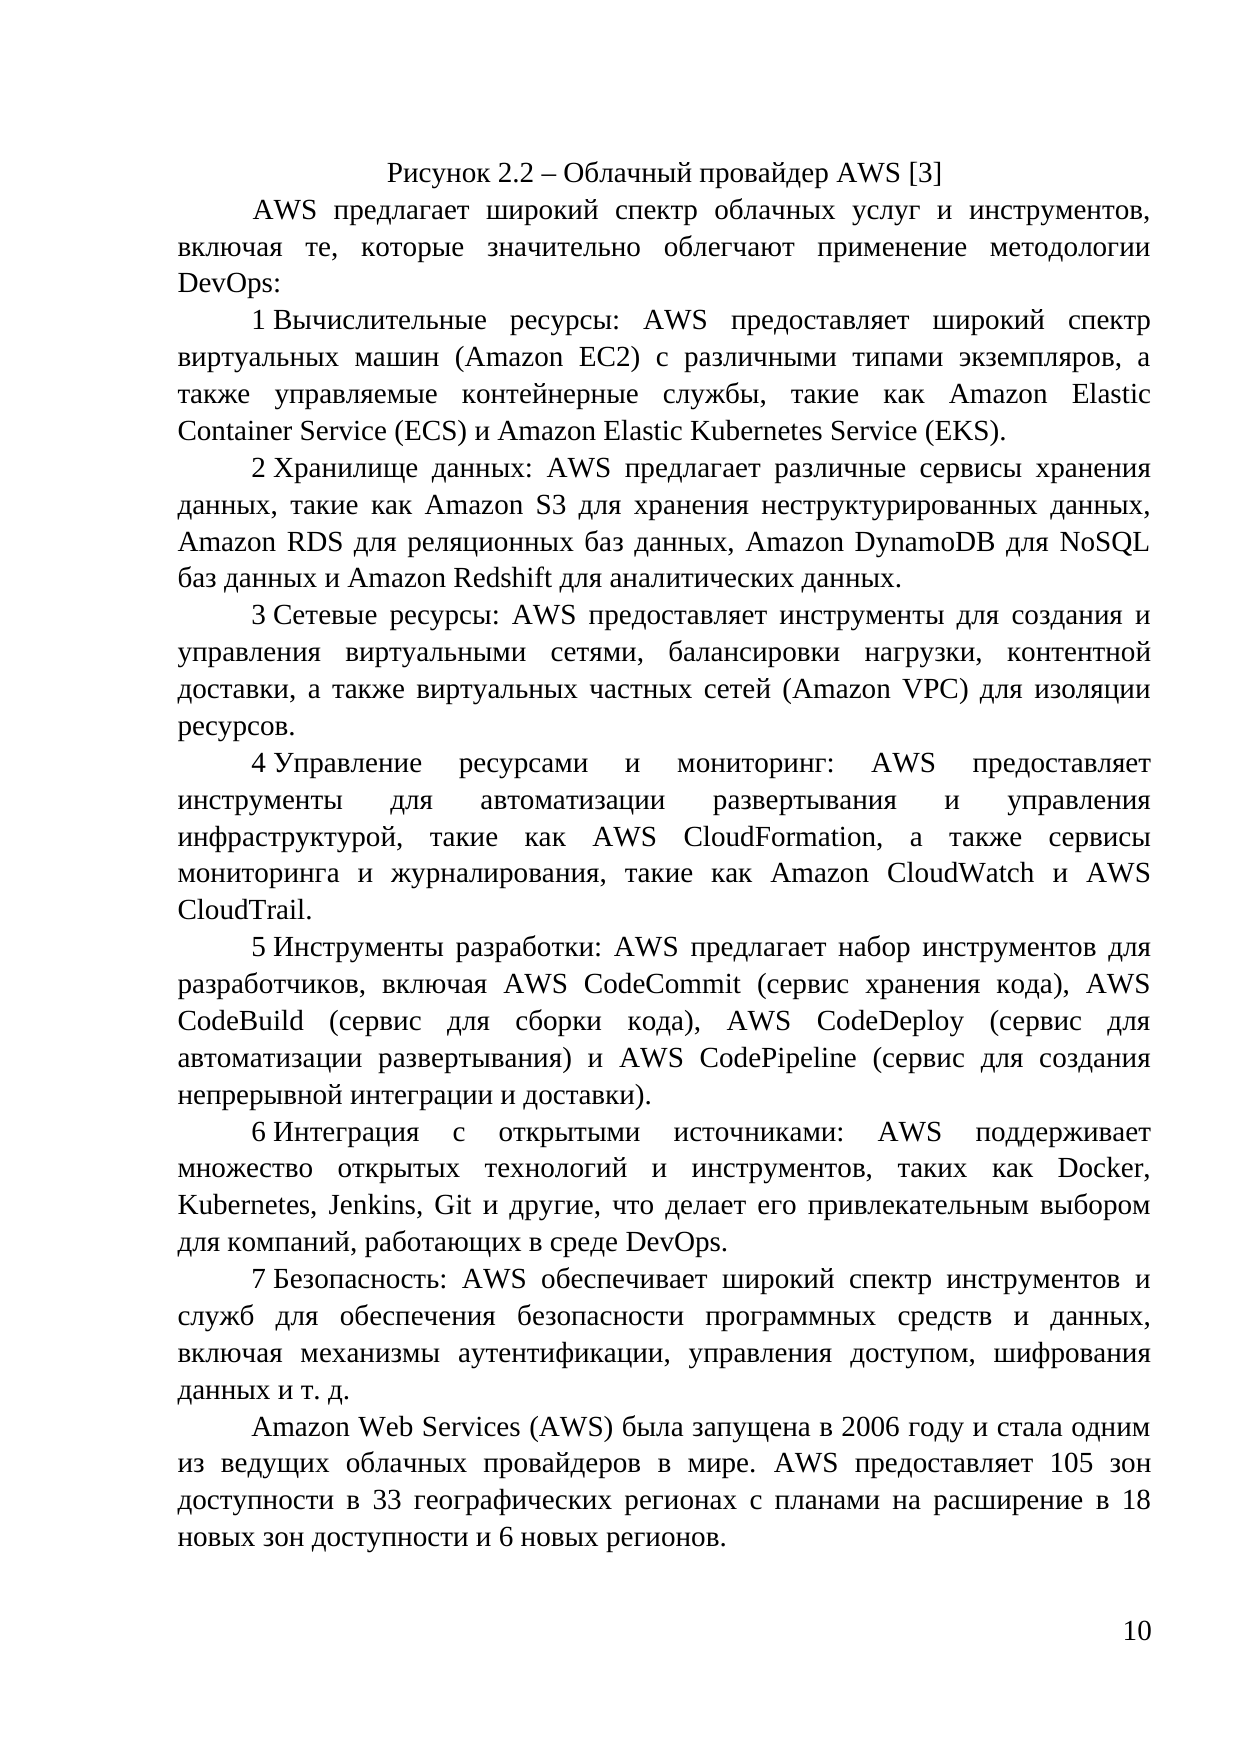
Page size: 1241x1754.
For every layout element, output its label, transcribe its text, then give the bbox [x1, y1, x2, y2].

text 5 Инструменты разработки: AWS предлагает набор инструментов для разработчиков, включая AWS CodeCommit (сервис хранения кода), AWS CodeBuild (сервис для сборки кода), AWS CodeDeploy (сервис для автоматизации развертывания) и AWS CodePipeline (сервис для создания непрерывной интеграции и доставки). [177, 929, 1152, 1110]
text 4 Управление ресурсами и мониторинг: AWS предоставляет инструменты для автоматизации развертывания и управления инфраструктурой, такие как AWS CloudFormation, а также сервисы мониторинга и журналирования, такие как Amazon CloudWatch и AWS CloudTrail. [177, 745, 1152, 926]
text 2 Хранилище данных: AWS предлагает различные сервисы хранения данных, такие как Amazon S3 для хранения неструктурированных данных, Amazon RDS для реляционных баз данных, Amazon DynamoDB для NoSQL баз данных и Amazon Redshift для аналитических данных. [177, 450, 1152, 594]
text 1 Вычислительные ресурсы: AWS предоставляет широкий спектр виртуальных машин (Amazon EC2) с различными типами экземпляров, а также управляемые контейнерные службы, такие как Amazon Elastic Container Service (ECS) и Amazon Elastic Kubernetes Service (EKS). [177, 302, 1152, 447]
text AWS предлагает широкий спектр облачных услуг и инструментов, включая те, которые значительно облегчают применение методологии DevOps: [177, 192, 1152, 299]
text 6 Интеграция с открытыми источниками: AWS поддерживает множество открытых технологий и инструментов, таких как Docker, Kubernetes, Jenkins, Git и другие, что делает его привлекательным выбором для компаний, работающих в среде DevOps. [177, 1114, 1152, 1258]
text Рисунок 2.2 – Облачный провайдер AWS [3] [177, 155, 1152, 188]
text Amazon Web Services (AWS) была запущена в 2006 году и стала одним из ведущих облачных провайдеров в мире. AWS предоставляет 105 зон доступности в 33 географических регионах с планами на расширение в 18 новых зон доступности и 6 новых регионов. [177, 1409, 1152, 1553]
text 7 Безопасность: AWS обеспечивает широкий спектр инструментов и служб для обеспечения безопасности программных средств и данных, включая механизмы аутентификации, управления доступом, шифрования данных и т. д. [177, 1261, 1152, 1405]
text 3 Сетевые ресурсы: AWS предоставляет инструменты для создания и управления виртуальными сетями, балансировки нагрузки, контентной доставки, а также виртуальных частных сетей (Amazon VPC) для изоляции ресурсов. [177, 597, 1152, 742]
